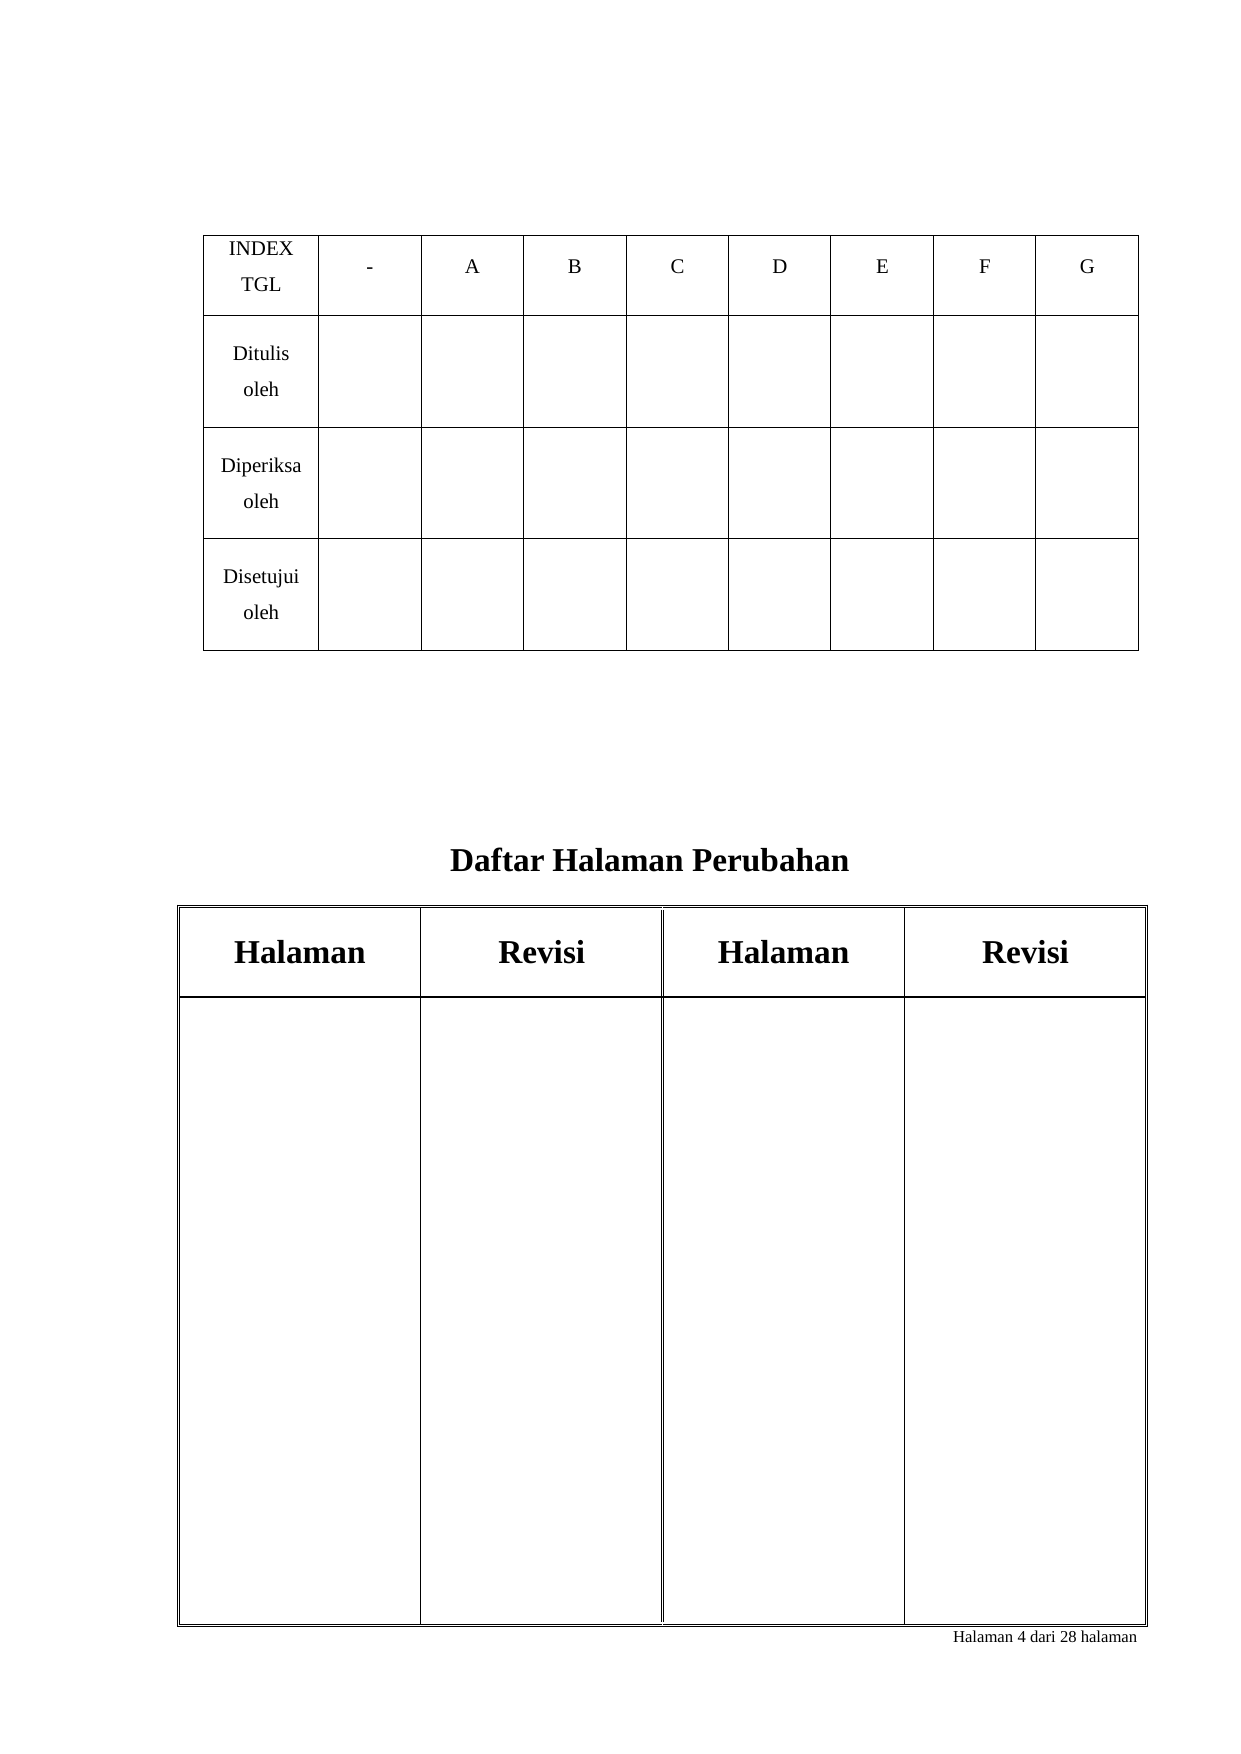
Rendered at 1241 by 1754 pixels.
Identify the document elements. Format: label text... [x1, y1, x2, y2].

table_cell [934, 316, 1035, 427]
table_cell [934, 539, 1035, 650]
table_cell [729, 316, 830, 427]
table_cell [319, 539, 421, 650]
table_cell [627, 428, 728, 538]
table_header C [627, 236, 728, 315]
table_header Revisi [905, 908, 1145, 996]
table_header Halaman [663, 908, 904, 996]
table_cell [934, 428, 1035, 538]
table_cell [627, 316, 728, 427]
table_cell [422, 316, 523, 427]
table_cell [422, 428, 523, 538]
table_cell [524, 316, 626, 427]
title Daftar Halaman Perubahan [177, 841, 1122, 879]
table_header D [729, 236, 830, 315]
table_cell [524, 539, 626, 650]
table_header - [319, 236, 421, 315]
table_cell [1036, 539, 1138, 650]
table_cell [1036, 316, 1138, 427]
table_header E [831, 236, 933, 315]
table_cell [831, 316, 933, 427]
table_cell [905, 998, 1145, 1624]
table_cell Disetujui oleh [204, 539, 318, 650]
table_cell [421, 998, 662, 1624]
table_header F [934, 236, 1035, 315]
table_header INDEX TGL [204, 236, 318, 315]
table_cell [831, 539, 933, 650]
table_cell Ditulis oleh [204, 316, 318, 427]
table_cell [319, 316, 421, 427]
table_cell [524, 428, 626, 538]
table_cell [831, 428, 933, 538]
table_cell Diperiksa oleh [204, 428, 318, 538]
table_cell [663, 998, 904, 1624]
table_header Halaman [180, 908, 420, 996]
table_header G [1036, 236, 1138, 315]
table_cell [729, 539, 830, 650]
table_cell [1036, 428, 1138, 538]
table_cell [422, 539, 523, 650]
table_header Revisi [421, 908, 662, 996]
table_header A [422, 236, 523, 315]
table_cell [627, 539, 728, 650]
table_header B [524, 236, 626, 315]
table_cell [180, 998, 420, 1624]
table_cell [319, 428, 421, 538]
table_cell [729, 428, 830, 538]
